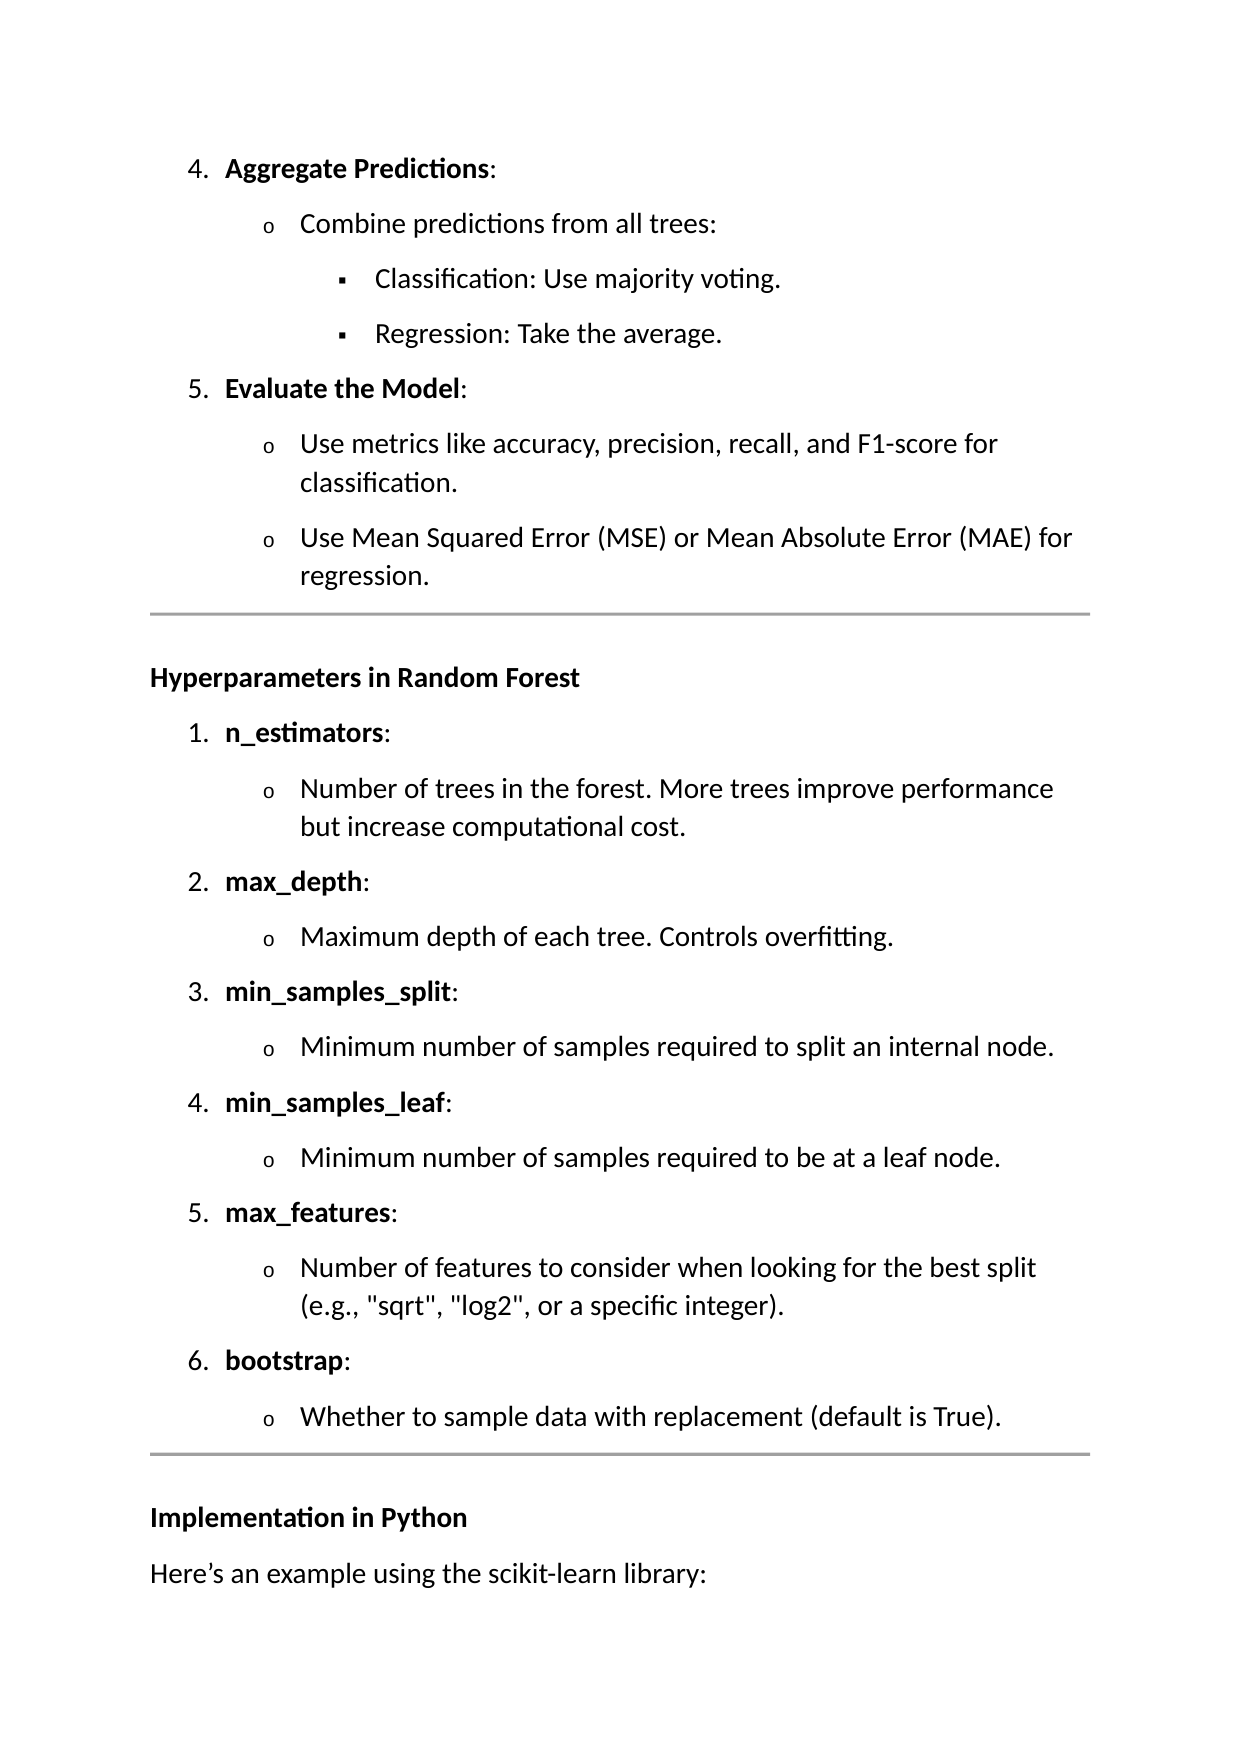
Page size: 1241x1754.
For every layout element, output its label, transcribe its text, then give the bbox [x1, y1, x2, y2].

list Use Mean Squared Error (MSE) or Mean Absolute Error (MAE) for regression. [262, 519, 1090, 593]
list bootstrap: [187, 1342, 1090, 1378]
list Minimum number of samples required to be at a leaf node. [262, 1139, 1090, 1174]
list Whether to sample data with replacement (default is True). [262, 1398, 1090, 1433]
list max_depth: [187, 863, 1090, 899]
list Use metrics like accuracy, precision, recall, and F1-score for classification. [262, 426, 1090, 499]
list max_features: [187, 1194, 1090, 1229]
list Combine predictions from all trees: [262, 205, 1090, 241]
list min_samples_split: [187, 973, 1090, 1009]
list Evaluate the Model: [187, 370, 1090, 406]
list Classification: Use majority voting. [337, 260, 1090, 296]
list Regression: Take the average. [337, 315, 1090, 351]
list Number of features to consider when looking for the best split (e.g., "sqrt", "log2", or a specific integer). [262, 1249, 1090, 1323]
list Aggregate Predictions: [187, 150, 1090, 186]
list Minimum number of samples required to split an internal node. [262, 1028, 1090, 1064]
list n_estimators: [187, 714, 1090, 750]
text Implementation in Python [150, 1499, 1090, 1535]
text Hyperparameters in Random Forest [150, 659, 1090, 695]
list Number of trees in the forest. More trees improve performance but increase computational cost. [262, 770, 1090, 844]
list min_samples_leaf: [187, 1084, 1090, 1119]
text Here’s an example using the scikit-learn library: [150, 1555, 1090, 1590]
list Maximum depth of each tree. Controls overfitting. [262, 918, 1090, 954]
